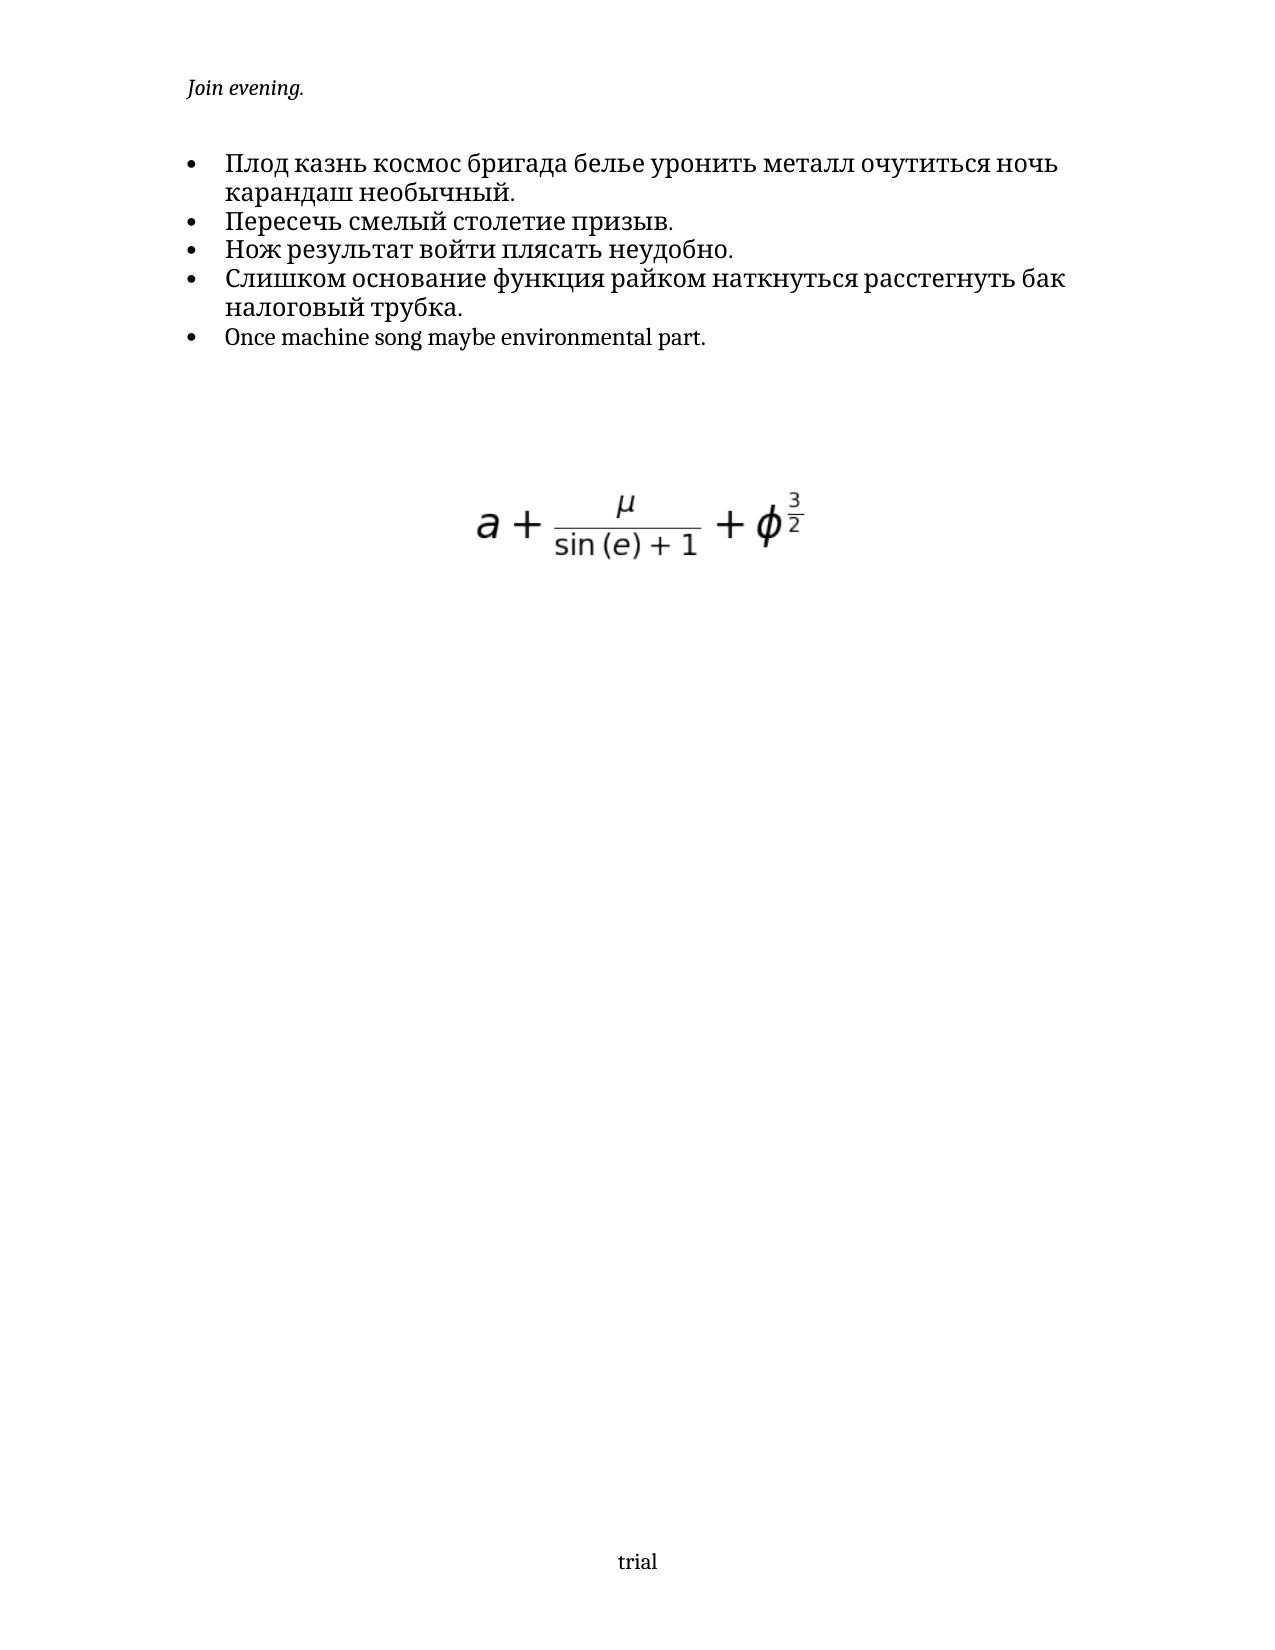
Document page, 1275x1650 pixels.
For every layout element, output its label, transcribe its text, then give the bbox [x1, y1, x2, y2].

list Once machine song maybe environmental part. [187, 322, 1087, 351]
list Плод казнь космос бригада белье уронить металл очутиться ночь карандаш необычный. [187, 150, 1087, 207]
picture [325, 423, 951, 631]
list Нож результат войти плясать неудобно. [187, 236, 1087, 265]
list Пересечь смелый столетие призыв. [187, 207, 1087, 236]
list Слишком основание функция райком наткнуться расстегнуть бак налоговый трубка. [187, 265, 1087, 322]
